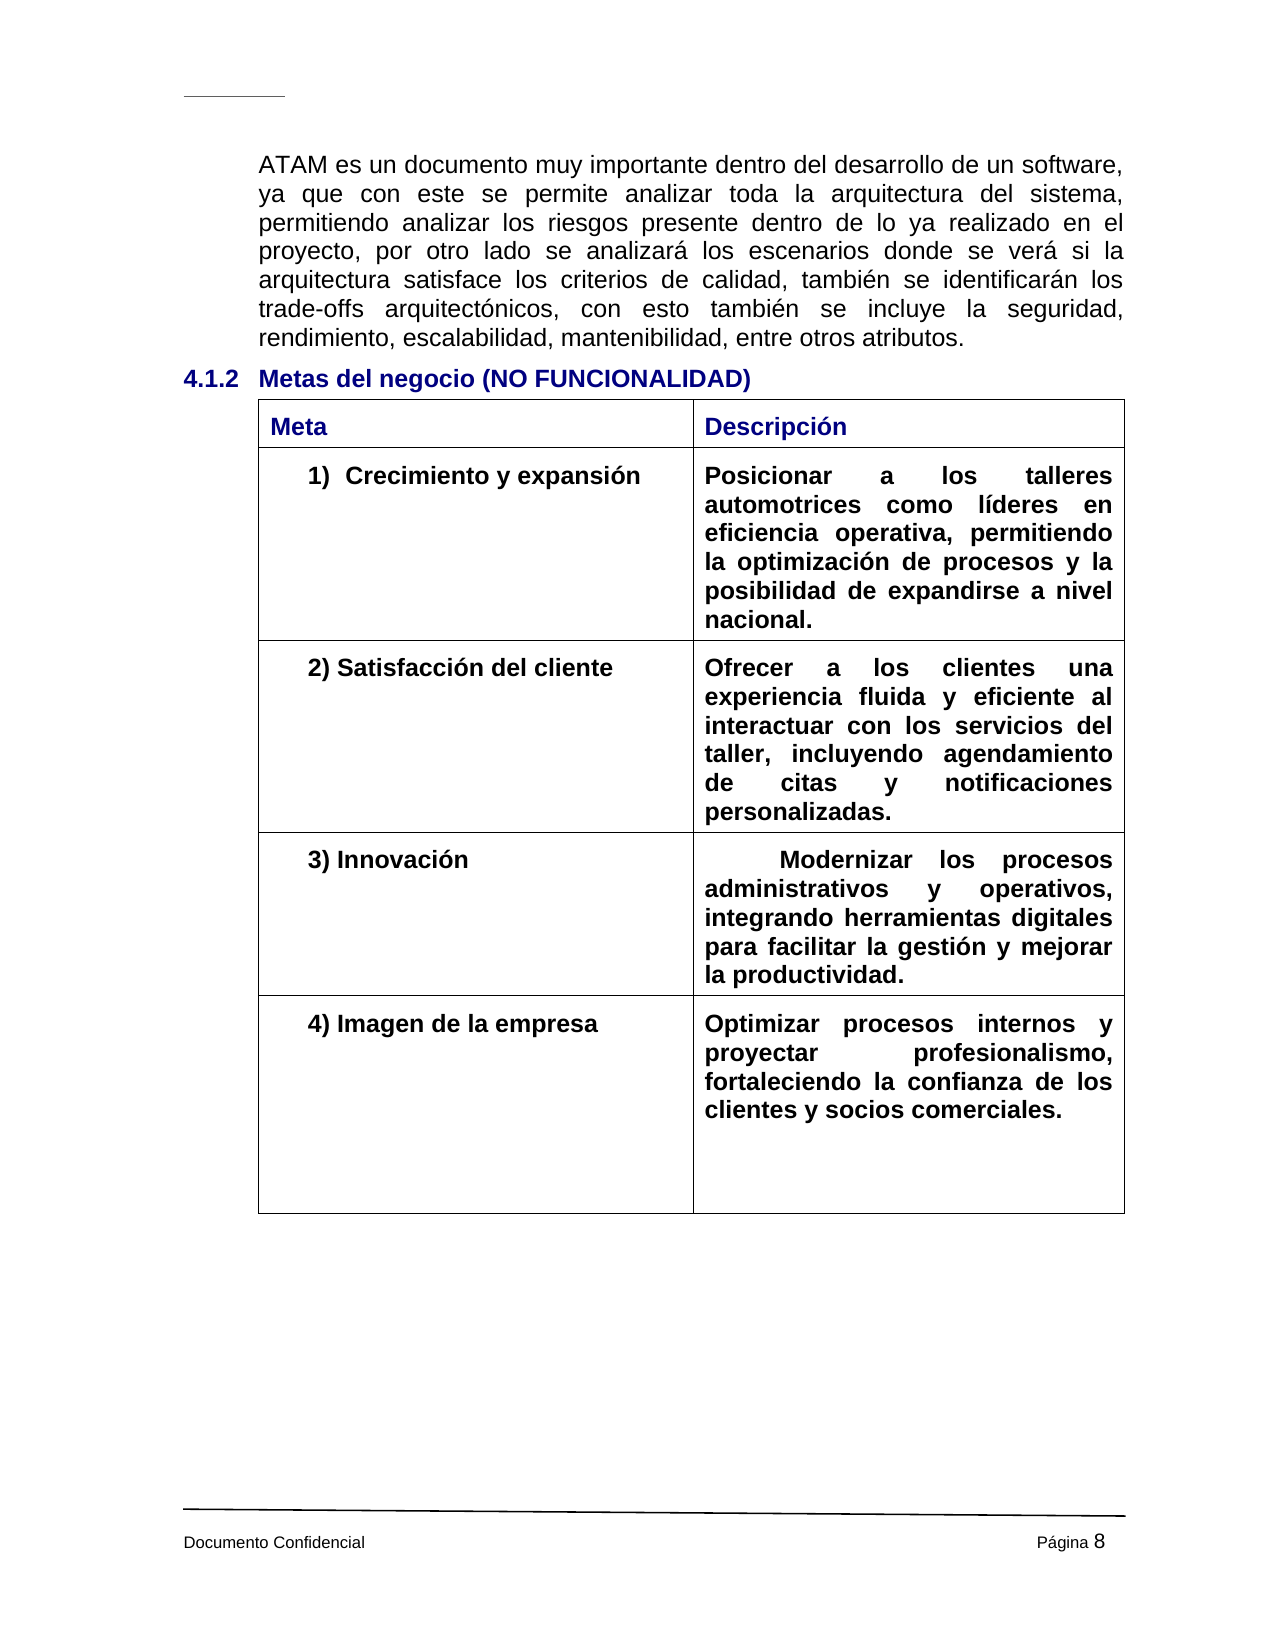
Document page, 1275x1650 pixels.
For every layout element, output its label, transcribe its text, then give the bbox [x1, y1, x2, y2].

list Metas del negocio (NO FUNCIONALIDAD) [183, 364, 1125, 392]
table_cell Ofrecer a los clientes una experiencia fluida y eficiente al interactuar con los servicios del taller, incluyendo agendamiento de citas y notificaciones personalizadas. [694, 641, 1124, 832]
table_cell Crecimiento y expansión [259, 448, 693, 639]
table_cell 4) Imagen de la empresa [259, 996, 693, 1213]
table_cell 2) Satisfacción del cliente [259, 641, 693, 832]
table_header Descripción [694, 400, 1124, 447]
table_cell 3) Innovación [259, 833, 693, 995]
text ATAM es un documento muy importante dentro del desarrollo de un software, ya que con este se permite analizar toda la arquitectura del sistema, permitiendo analizar los riesgos presente dentro de lo ya realizado en el proyecto, por otro lado se analizará los escenarios donde se verá si la arquitectura satisface los criterios de calidad, también se identificarán los trade-offs arquitectónicos, con esto también se incluye la seguridad, rendimiento, escalabilidad, mantenibilidad, entre otros atributos. [258, 150, 1125, 351]
table_cell Modernizar los procesos administrativos y operativos, integrando herramientas digitales para facilitar la gestión y mejorar la productividad. [694, 833, 1124, 995]
table_header Meta [259, 400, 693, 447]
table_cell Optimizar procesos internos y proyectar profesionalismo, fortaleciendo la confianza de los clientes y socios comerciales. [694, 996, 1124, 1213]
table_cell Posicionar a los talleres automotrices como líderes en eficiencia operativa, permitiendo la optimización de procesos y la posibilidad de expandirse a nivel nacional. [694, 448, 1124, 639]
